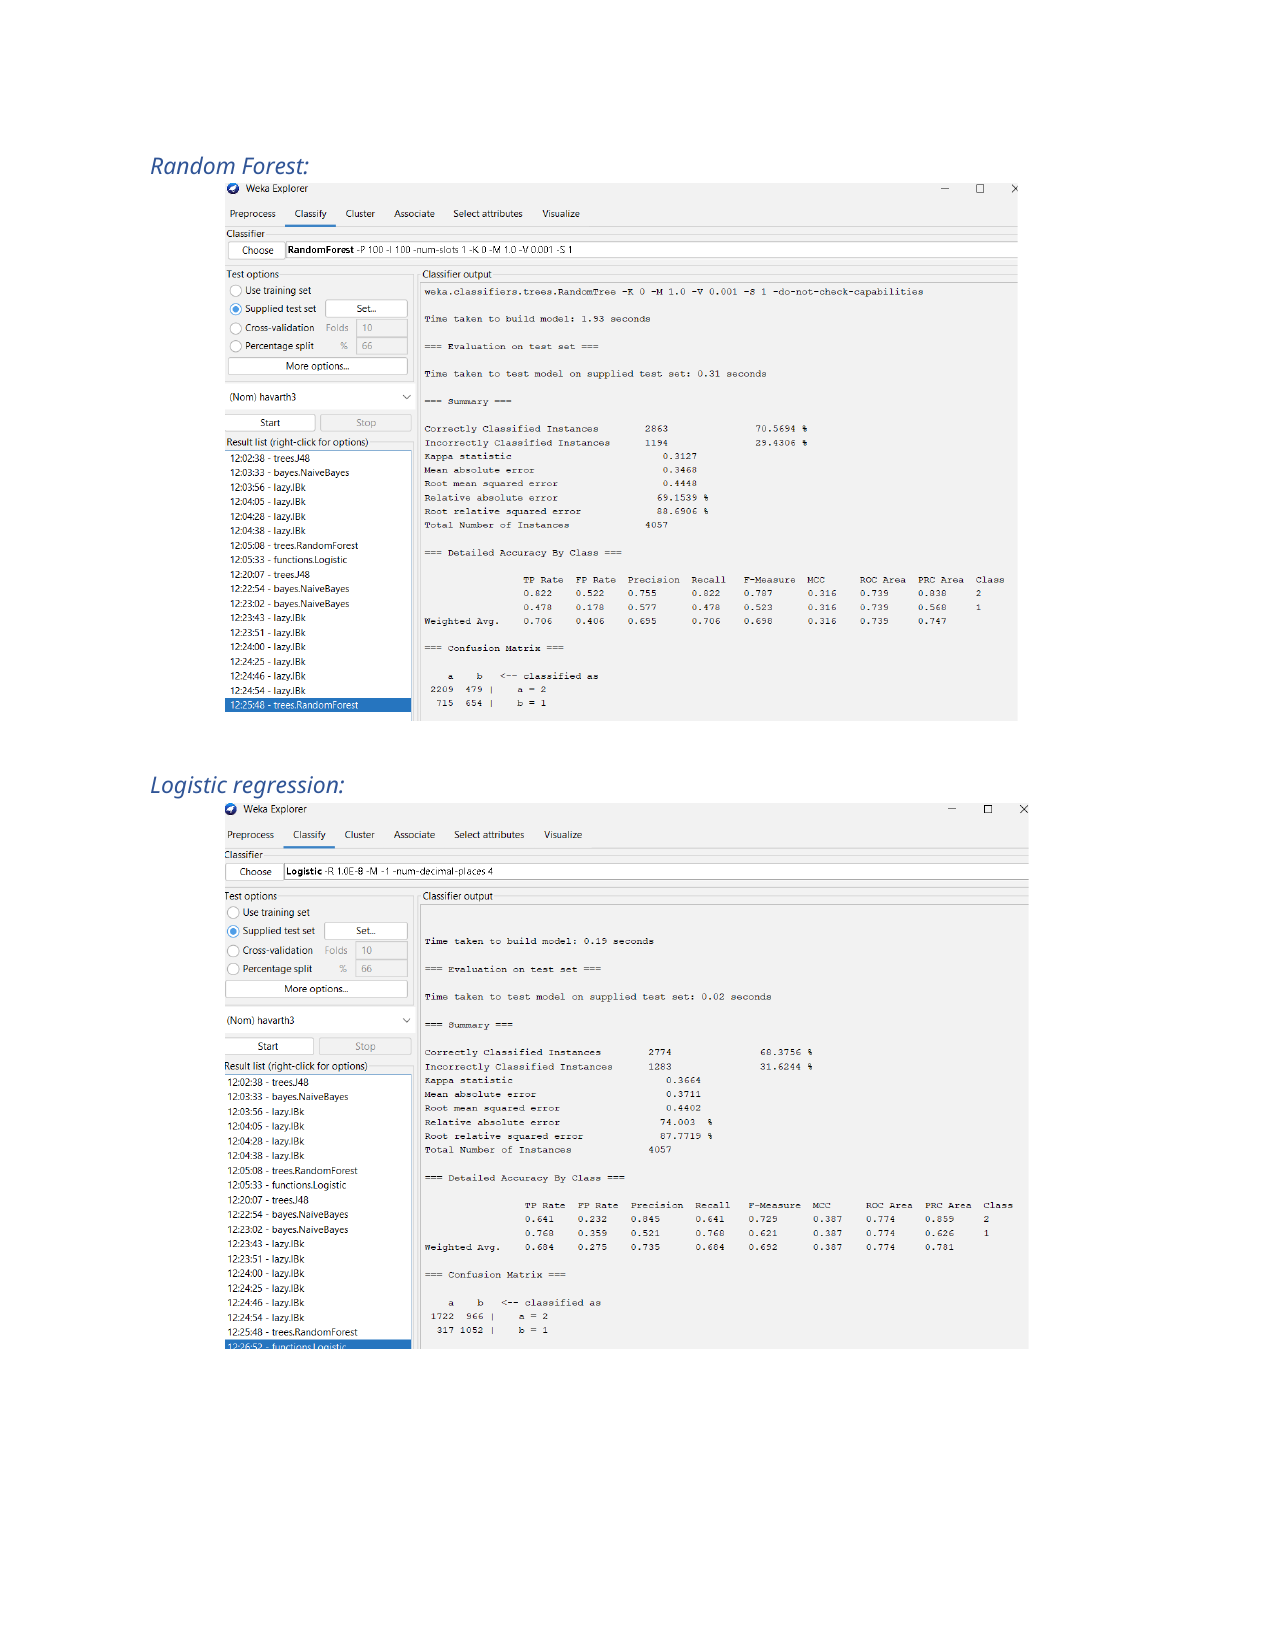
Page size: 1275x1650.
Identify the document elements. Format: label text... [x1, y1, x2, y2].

subtitle Logistic regression: [150, 769, 1125, 801]
subtitle Random Forest: [150, 150, 1125, 181]
